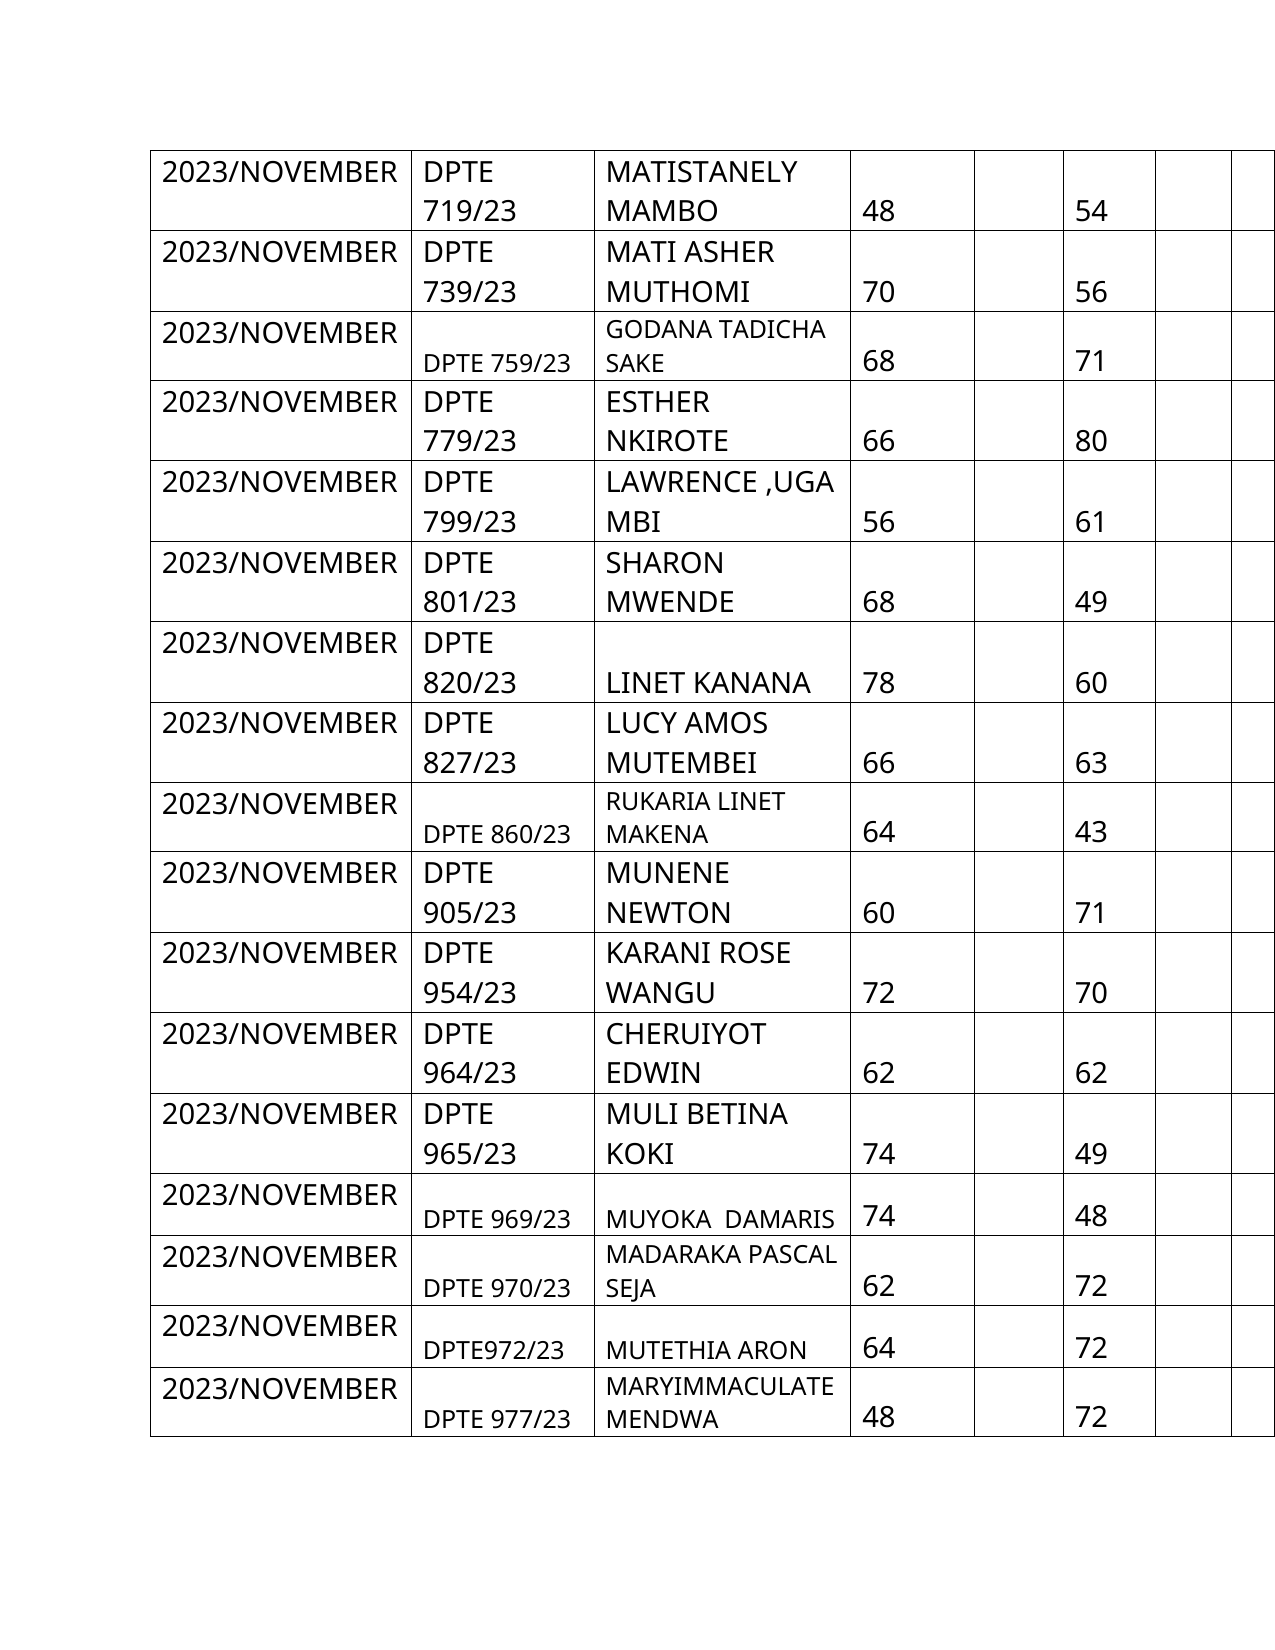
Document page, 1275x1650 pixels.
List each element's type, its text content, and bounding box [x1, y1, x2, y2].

table_cell [975, 783, 1063, 851]
table_cell [1232, 852, 1274, 932]
table_cell LAWRENCE ,UGAMBI [595, 461, 850, 541]
table_cell [975, 1094, 1063, 1173]
table_cell 70 [1064, 933, 1155, 1012]
table_cell MATI ASHER MUTHOMI [595, 231, 850, 311]
table_cell 2023/NOVEMBER [151, 783, 411, 851]
table_cell 62 [1064, 1013, 1155, 1092]
table_cell 56 [1064, 231, 1155, 311]
table_cell ESTHER NKIROTE [595, 381, 850, 460]
table_cell 2023/NOVEMBER [151, 1236, 411, 1304]
table_cell [1232, 1013, 1274, 1092]
table_cell 2023/NOVEMBER [151, 461, 411, 541]
table_cell DPTE 827/23 [412, 703, 594, 782]
table_cell 48 [851, 151, 974, 230]
table_cell MUTETHIA ARON [595, 1306, 850, 1367]
table_cell 60 [1064, 622, 1155, 702]
table_cell MATISTANELY MAMBO [595, 151, 850, 230]
table_cell [1232, 1094, 1274, 1173]
table_cell 78 [851, 622, 974, 702]
table_cell [1156, 151, 1231, 230]
table_cell [1156, 461, 1231, 541]
table_cell 70 [851, 231, 974, 311]
table_cell LINET KANANA [595, 622, 850, 702]
table_cell [1156, 1368, 1231, 1436]
table_cell MARYIMMACULATE MENDWA [595, 1368, 850, 1436]
table_cell [1156, 783, 1231, 851]
table_cell 56 [851, 461, 974, 541]
table_cell 72 [851, 933, 974, 1012]
table_cell DPTE 969/23 [412, 1174, 594, 1235]
table_cell DPTE 964/23 [412, 1013, 594, 1092]
table_cell 74 [851, 1174, 974, 1235]
table_cell 2023/NOVEMBER [151, 312, 411, 380]
table_cell [1232, 312, 1274, 380]
table_cell [975, 1013, 1063, 1092]
table_cell 72 [1064, 1368, 1155, 1436]
table_cell MUNENE NEWTON [595, 852, 850, 932]
table_cell GODANA TADICHA SAKE [595, 312, 850, 380]
table_cell 72 [1064, 1236, 1155, 1304]
table_cell 54 [1064, 151, 1155, 230]
table_cell KARANI ROSE WANGU [595, 933, 850, 1012]
table_cell [1232, 542, 1274, 621]
table_cell 71 [1064, 312, 1155, 380]
table_cell 2023/NOVEMBER [151, 622, 411, 702]
table_cell [1232, 1236, 1274, 1304]
table_cell [975, 703, 1063, 782]
table_cell [975, 852, 1063, 932]
table_cell [1156, 852, 1231, 932]
table_cell 74 [851, 1094, 974, 1173]
table_cell 61 [1064, 461, 1155, 541]
table_cell DPTE 905/23 [412, 852, 594, 932]
table_cell [1232, 703, 1274, 782]
table_cell [975, 1306, 1063, 1367]
table_cell 2023/NOVEMBER [151, 1013, 411, 1092]
table_cell DPTE 801/23 [412, 542, 594, 621]
table_cell 66 [851, 381, 974, 460]
table_cell DPTE 779/23 [412, 381, 594, 460]
table_cell 2023/NOVEMBER [151, 1306, 411, 1367]
table_cell 2023/NOVEMBER [151, 231, 411, 311]
table_cell [1156, 1174, 1231, 1235]
table_cell 64 [851, 783, 974, 851]
table_cell [1156, 381, 1231, 460]
table_cell [1156, 231, 1231, 311]
table_cell [1156, 933, 1231, 1012]
table_cell [1156, 312, 1231, 380]
table_cell [1232, 1306, 1274, 1367]
table_cell [1232, 933, 1274, 1012]
table_cell MADARAKA PASCAL SEJA [595, 1236, 850, 1304]
table_cell [1156, 1236, 1231, 1304]
table_cell DPTE 719/23 [412, 151, 594, 230]
table_cell [1232, 381, 1274, 460]
table_cell 2023/NOVEMBER [151, 151, 411, 230]
table_cell 2023/NOVEMBER [151, 852, 411, 932]
table_cell [1156, 542, 1231, 621]
table_cell [1156, 703, 1231, 782]
table_cell 60 [851, 852, 974, 932]
table_cell 66 [851, 703, 974, 782]
table_cell DPTE 860/23 [412, 783, 594, 851]
table_cell 43 [1064, 783, 1155, 851]
table_cell 48 [1064, 1174, 1155, 1235]
table_cell [1232, 783, 1274, 851]
table_cell 62 [851, 1013, 974, 1092]
table_cell DPTE 954/23 [412, 933, 594, 1012]
table_cell 2023/NOVEMBER [151, 542, 411, 621]
table_cell 2023/NOVEMBER [151, 1174, 411, 1235]
table_cell [975, 1174, 1063, 1235]
table_cell [1232, 151, 1274, 230]
table_cell [975, 933, 1063, 1012]
table_cell CHERUIYOT EDWIN [595, 1013, 850, 1092]
table_cell 68 [851, 542, 974, 621]
table_cell DPTE 759/23 [412, 312, 594, 380]
table_cell DPTE 965/23 [412, 1094, 594, 1173]
table_cell DPTE972/23 [412, 1306, 594, 1367]
table_cell 62 [851, 1236, 974, 1304]
table_cell 48 [851, 1368, 974, 1436]
table_cell [975, 622, 1063, 702]
table_cell 2023/NOVEMBER [151, 1368, 411, 1436]
table_cell [975, 312, 1063, 380]
table_cell [975, 461, 1063, 541]
table_cell 68 [851, 312, 974, 380]
table_cell [975, 151, 1063, 230]
table_cell [1232, 461, 1274, 541]
table_cell DPTE 977/23 [412, 1368, 594, 1436]
table_cell 63 [1064, 703, 1155, 782]
table_cell [975, 381, 1063, 460]
table_cell 2023/NOVEMBER [151, 703, 411, 782]
table_cell 2023/NOVEMBER [151, 933, 411, 1012]
table_cell [975, 231, 1063, 311]
table_cell [1232, 1174, 1274, 1235]
table_cell [1232, 1368, 1274, 1436]
table_cell MUYOKA DAMARIS [595, 1174, 850, 1235]
table_cell 64 [851, 1306, 974, 1367]
table_cell 49 [1064, 1094, 1155, 1173]
table_cell DPTE 739/23 [412, 231, 594, 311]
table_cell DPTE 820/23 [412, 622, 594, 702]
table_cell MULI BETINA KOKI [595, 1094, 850, 1173]
table_cell [1232, 622, 1274, 702]
table_cell 2023/NOVEMBER [151, 381, 411, 460]
table_cell 49 [1064, 542, 1155, 621]
table_cell [975, 1236, 1063, 1304]
table_cell [1232, 231, 1274, 311]
table_cell [975, 542, 1063, 621]
table_cell DPTE 799/23 [412, 461, 594, 541]
table_cell [1156, 622, 1231, 702]
table_cell 80 [1064, 381, 1155, 460]
table_cell [1156, 1013, 1231, 1092]
table_cell [1156, 1306, 1231, 1367]
table_cell 2023/NOVEMBER [151, 1094, 411, 1173]
table_cell [975, 1368, 1063, 1436]
table_cell 72 [1064, 1306, 1155, 1367]
table_cell LUCY AMOS MUTEMBEI [595, 703, 850, 782]
table_cell SHARON MWENDE [595, 542, 850, 621]
table_cell DPTE 970/23 [412, 1236, 594, 1304]
table_cell RUKARIA LINET MAKENA [595, 783, 850, 851]
table_cell 71 [1064, 852, 1155, 932]
table_cell [1156, 1094, 1231, 1173]
